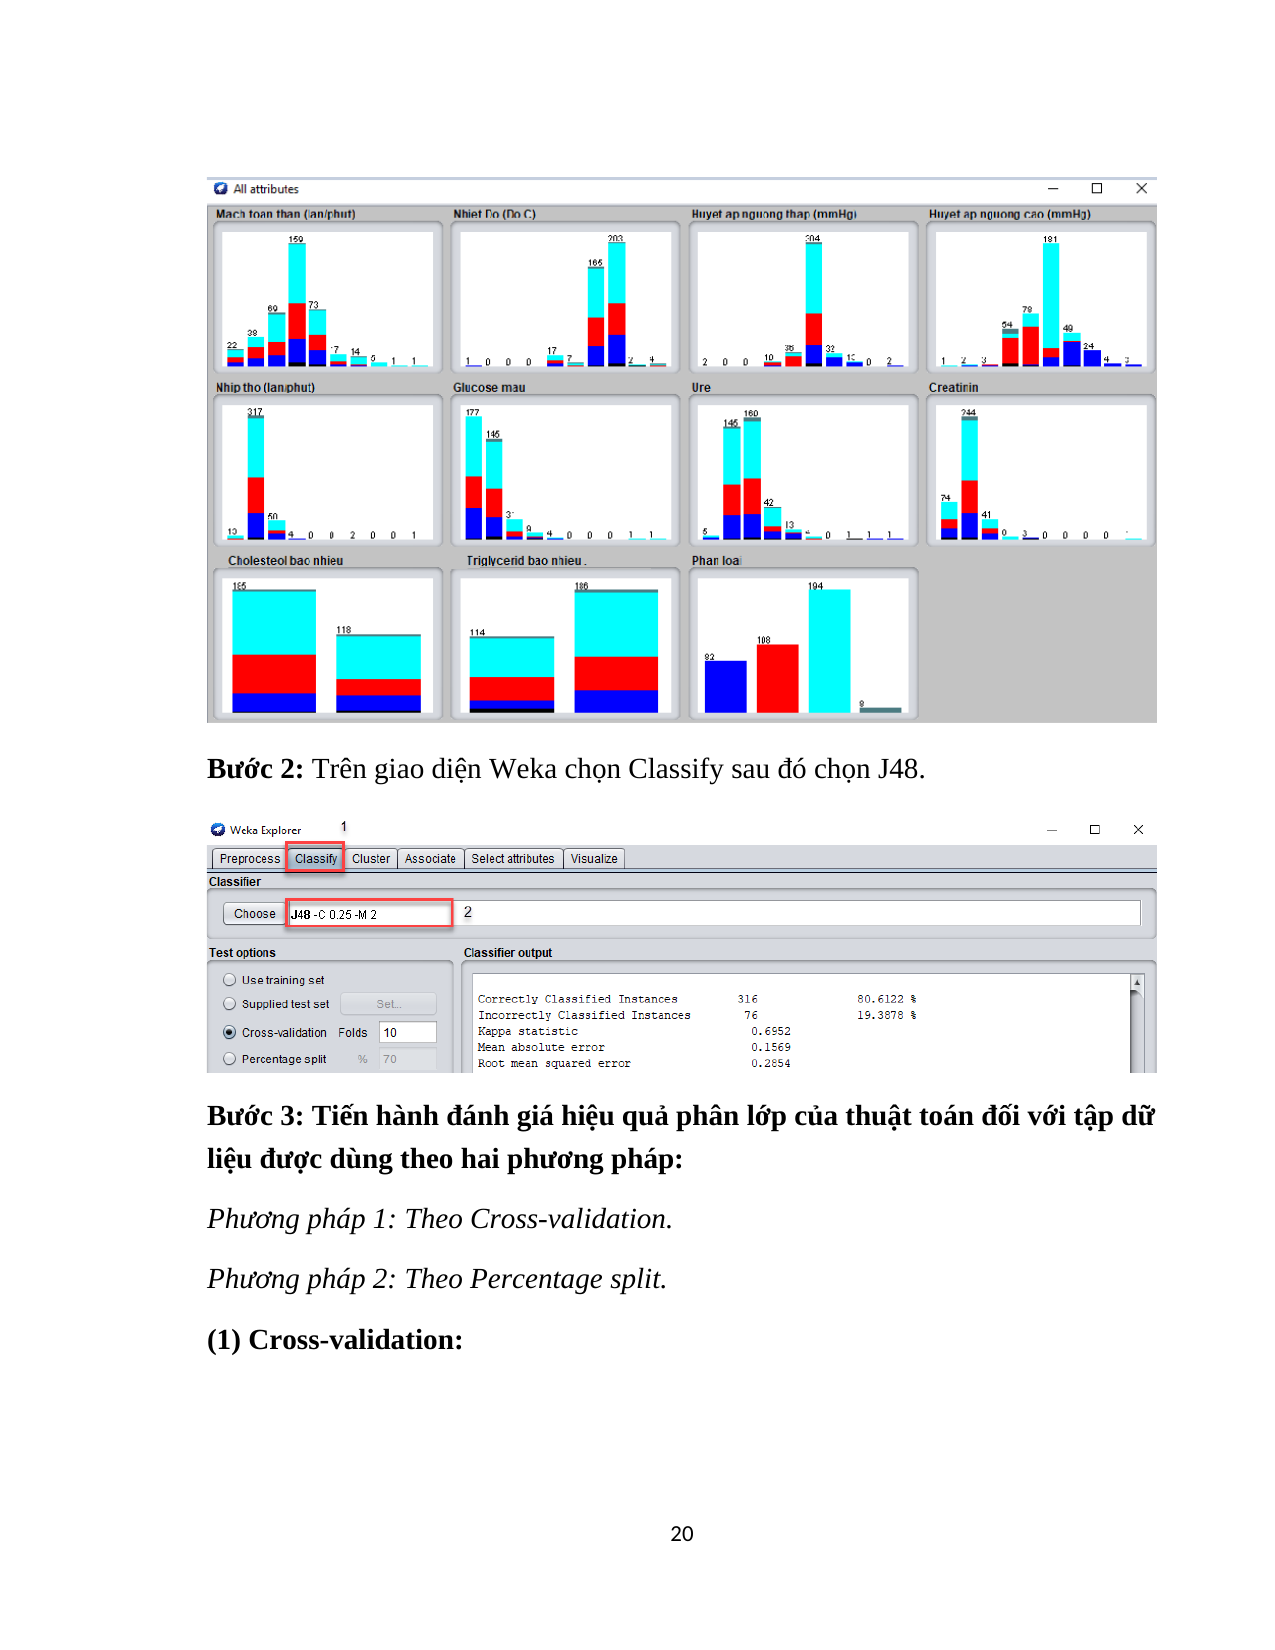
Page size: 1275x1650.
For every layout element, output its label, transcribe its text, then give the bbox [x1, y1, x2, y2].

picture [206, 177, 1157, 727]
picture [206, 811, 1157, 1073]
text (1) Cross-validation: [207, 1322, 1157, 1355]
text Phương pháp 1: Theo Cross-validation. [207, 1201, 1157, 1235]
text Phương pháp 2: Theo Percentage split. [207, 1262, 1157, 1295]
text Bước 3: Tiến hành đánh giá hiệu quả phân lớp của thuật toán đối với tập dữ liệu được dùng theo hai phương pháp: [207, 1098, 1157, 1175]
text Bước 2: Trên giao diện Weka chọn Classify sau đó chọn J48. [207, 751, 1157, 785]
